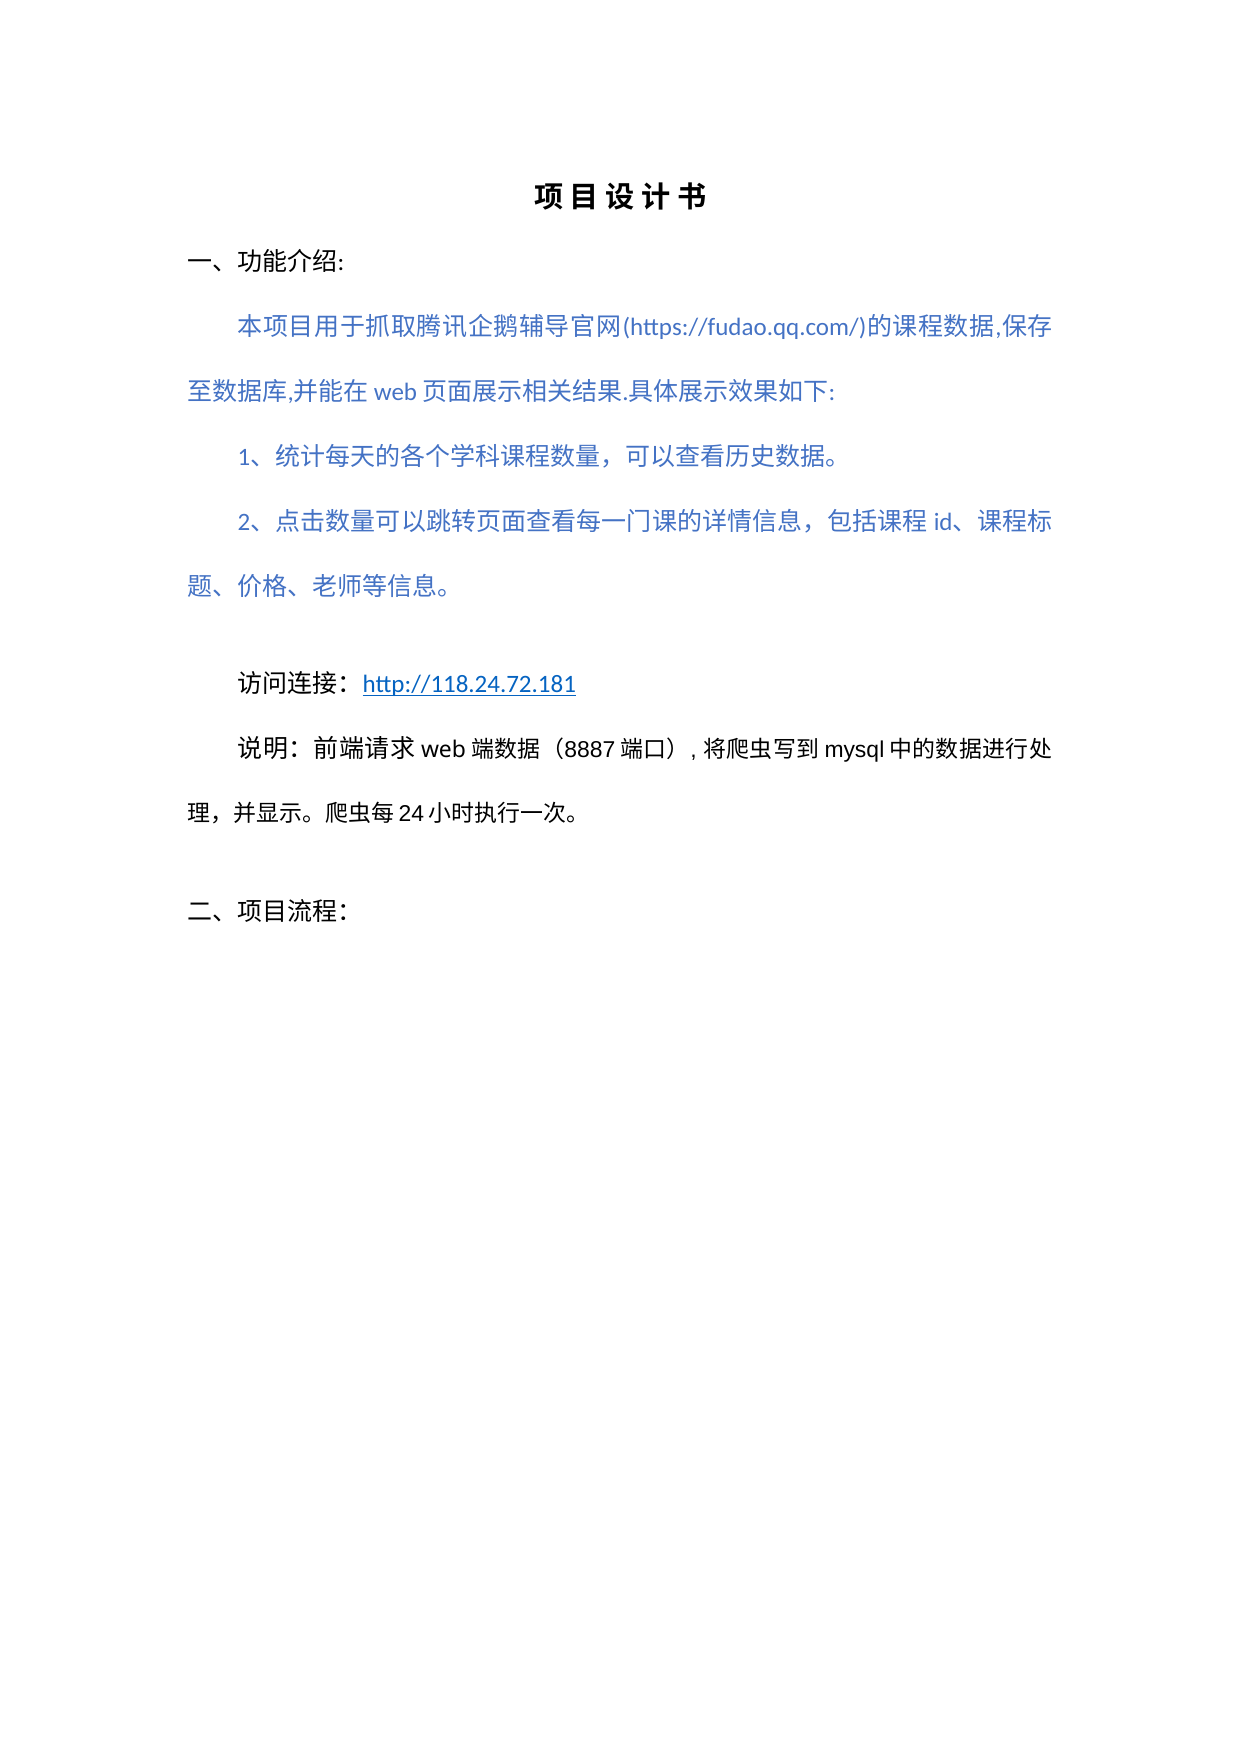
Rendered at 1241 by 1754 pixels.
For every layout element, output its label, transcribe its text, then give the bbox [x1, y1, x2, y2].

text 1、统计每天的各个学科课程数量，可以查看历史数据。 [187, 422, 1053, 487]
text 二、项目流程： [187, 877, 1053, 942]
text 项 目 设 计 书 [187, 162, 1053, 227]
text 2、点击数量可以跳转页面查看每一门课的详情信息，包括课程id、课程标题、价格、老师等信息。 [187, 487, 1053, 617]
text 本项目用于抓取腾讯企鹅辅导官网(https://fudao.qq.com/)的课程数据,保存至数据库,并能在web页面展示相关结果.具体展示效果如下: [187, 292, 1053, 422]
text 说明：前端请求web端数据（8887端口）, 将爬虫写到mysql中的数据进行处理，并显示。爬虫每24小时执行一次。 [187, 714, 1053, 844]
text 访问连接：http://118.24.72.181 [187, 649, 1053, 714]
text 一、功能介绍: [187, 227, 1053, 292]
